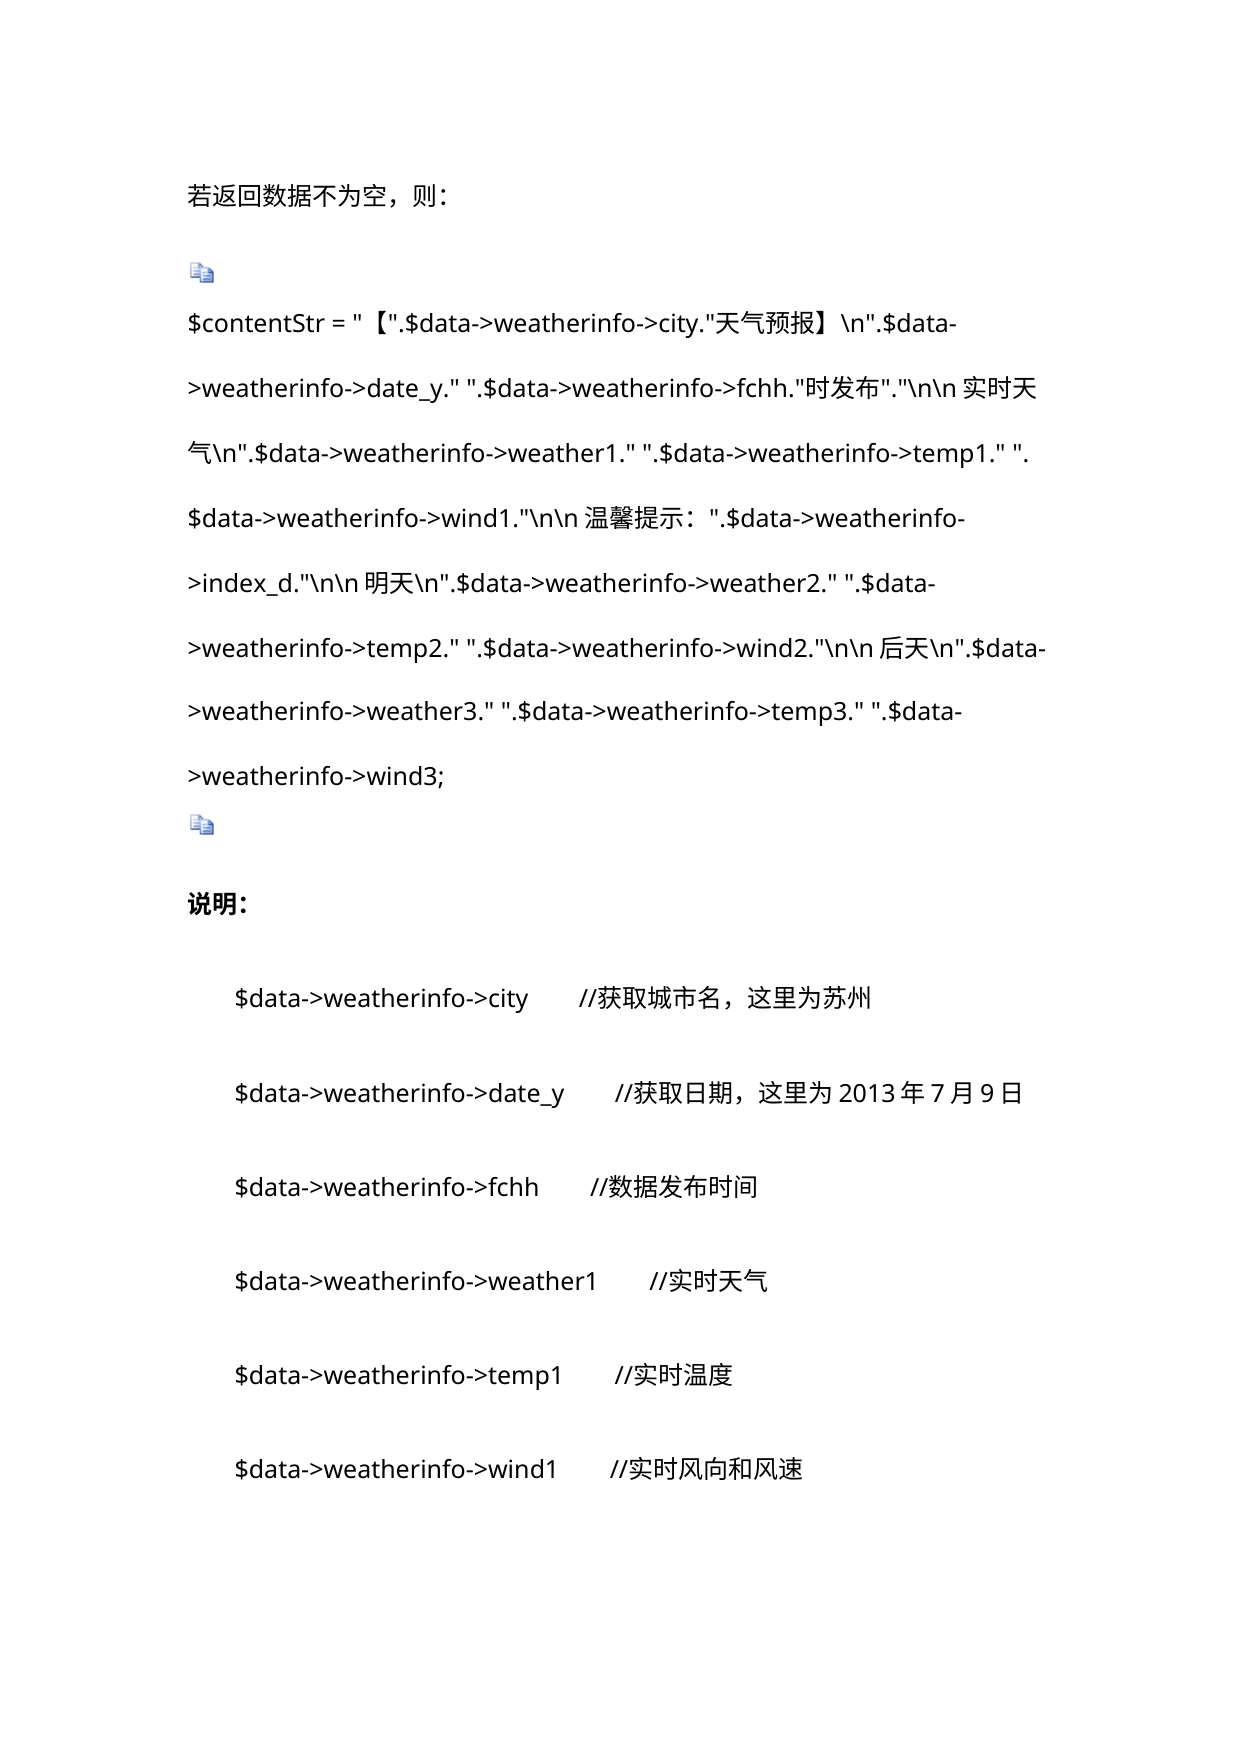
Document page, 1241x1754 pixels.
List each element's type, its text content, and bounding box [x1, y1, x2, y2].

picture [187, 256, 219, 288]
text $data->weatherinfo->fchh //数据发布时间 [234, 1153, 1053, 1218]
picture [187, 808, 219, 840]
text $data->weatherinfo->wind1 //实时风向和风速 [234, 1435, 1053, 1500]
text $data->weatherinfo->date_y //获取日期，这里为2013年7月9日 [234, 1059, 1053, 1124]
text $contentStr = "【".$data->weatherinfo->city."天气预报】\n".$data->weatherinfo->date_y." ".$data->weatherinfo->fchh."时发布"."\n\n实时天气\n".$data->weatherinfo->weather1." ".$data->weatherinfo->temp1." ".$data->weatherinfo->wind1."\n\n温馨提示：".$data->weatherinfo->index_d."\n\n明天\n".$data->weatherinfo->weather2." ".$data->weatherinfo->temp2." ".$data->weatherinfo->wind2."\n\n后天\n".$data->weatherinfo->weather3." ".$data->weatherinfo->temp3." ".$data->weatherinfo->wind3; [187, 289, 1053, 809]
text $data->weatherinfo->city //获取城市名，这里为苏州 [234, 964, 1053, 1029]
text 说明： [187, 870, 1053, 935]
text $data->weatherinfo->weather1 //实时天气 [234, 1247, 1053, 1312]
text $data->weatherinfo->temp1 //实时温度 [234, 1341, 1053, 1406]
text 若返回数据不为空，则： [187, 162, 1053, 227]
